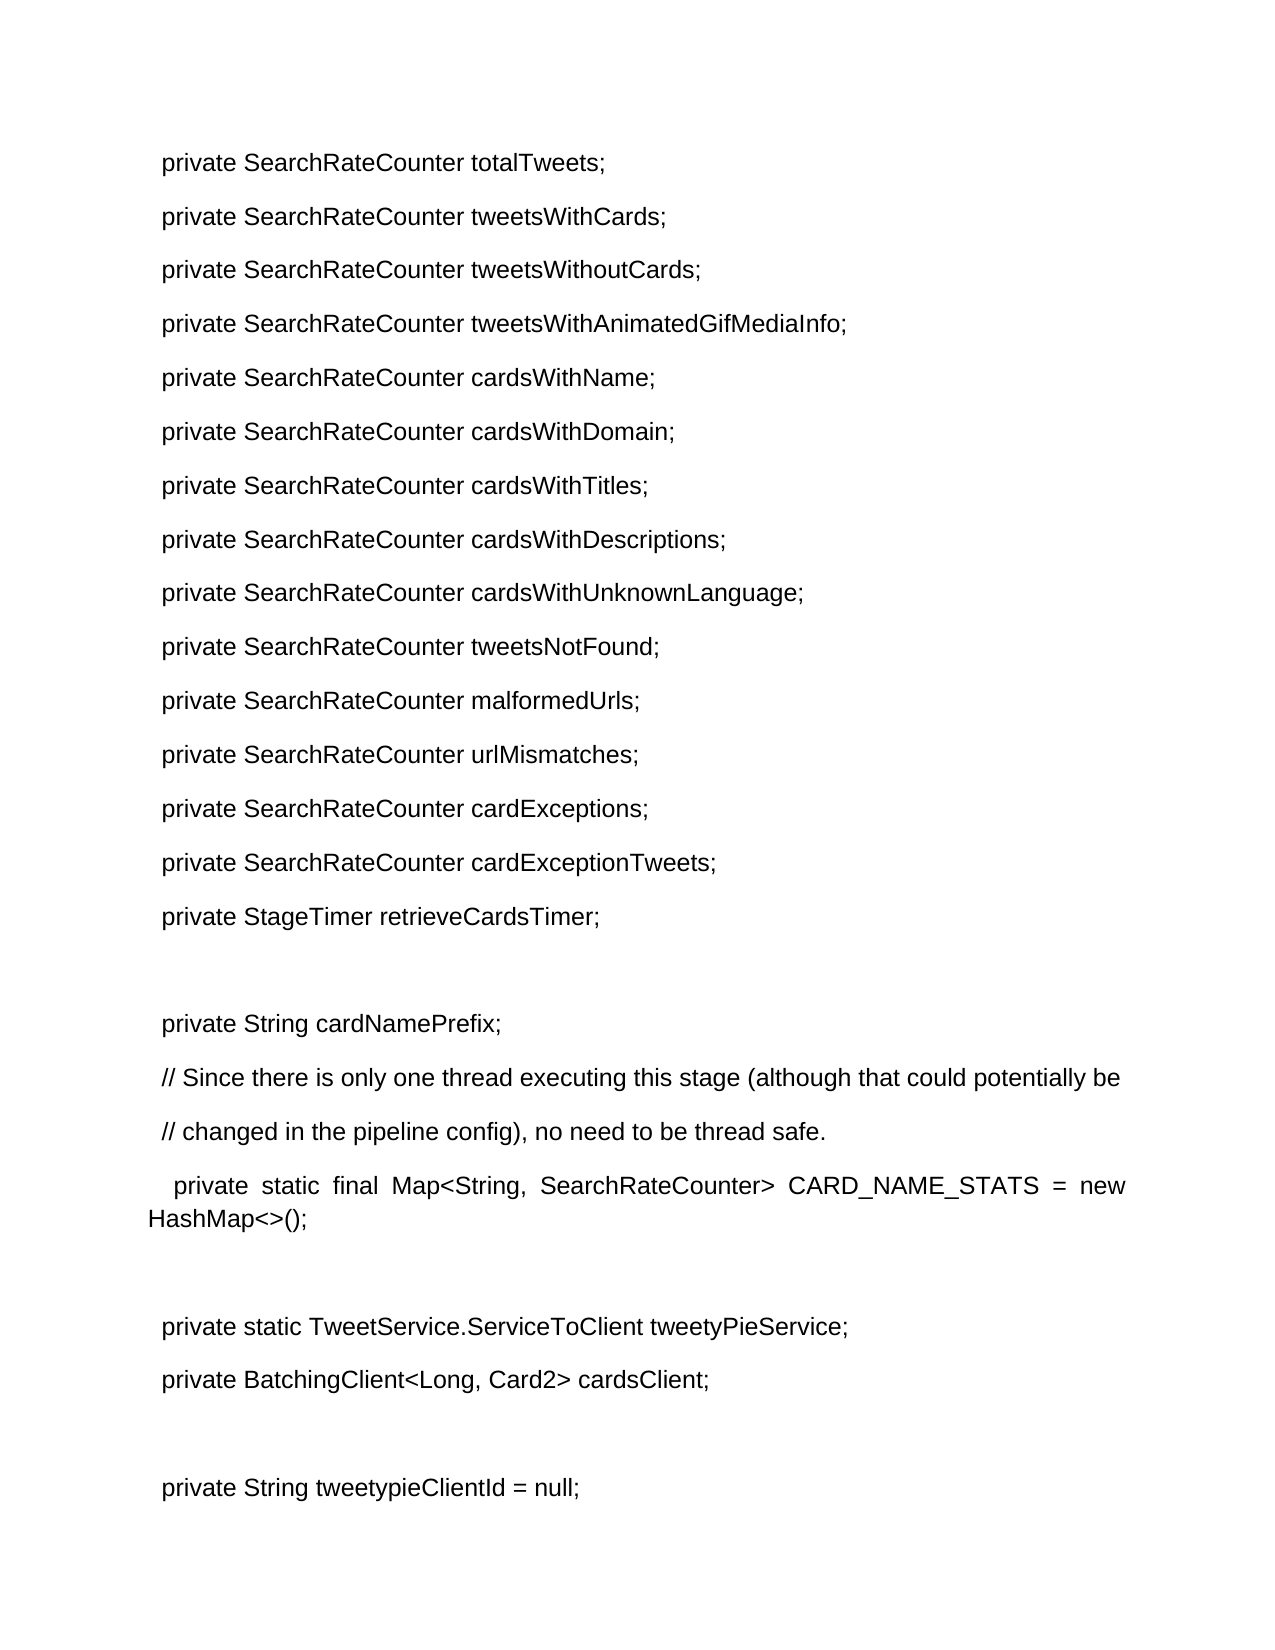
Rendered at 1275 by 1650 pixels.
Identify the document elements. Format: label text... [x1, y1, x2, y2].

text private SearchRateCounter tweetsWithoutCards; [148, 255, 1127, 284]
text // changed in the pipeline config), no need to be thread safe. [148, 1117, 1127, 1146]
text private SearchRateCounter cardsWithTitles; [148, 471, 1127, 499]
text private BatchingClient<Long, Card2> cardsClient; [148, 1365, 1127, 1394]
text private SearchRateCounter tweetsNotFound; [148, 632, 1127, 661]
text private String cardNamePrefix; [148, 1009, 1127, 1038]
text private StageTimer retrieveCardsTimer; [148, 902, 1127, 930]
text private static final Map<String, SearchRateCounter> CARD_NAME_STATS = new HashMap<>(); [148, 1171, 1127, 1233]
text private SearchRateCounter tweetsWithCards; [148, 201, 1127, 230]
text private SearchRateCounter cardExceptions; [148, 794, 1127, 823]
text private static TweetService.ServiceToClient tweetyPieService; [148, 1312, 1127, 1340]
text private SearchRateCounter urlMismatches; [148, 740, 1127, 769]
text private SearchRateCounter cardsWithDescriptions; [148, 524, 1127, 553]
text private SearchRateCounter tweetsWithAnimatedGifMediaInfo; [148, 309, 1127, 338]
text // Since there is only one thread executing this stage (although that could potentially be [148, 1063, 1127, 1092]
text private SearchRateCounter cardsWithDomain; [148, 417, 1127, 446]
text private SearchRateCounter cardsWithUnknownLanguage; [148, 578, 1127, 607]
text private String tweetypieClientId = null; [148, 1473, 1127, 1502]
text private SearchRateCounter totalTweets; [148, 148, 1127, 176]
text private SearchRateCounter cardExceptionTweets; [148, 848, 1127, 876]
text private SearchRateCounter cardsWithName; [148, 363, 1127, 392]
text private SearchRateCounter malformedUrls; [148, 686, 1127, 715]
